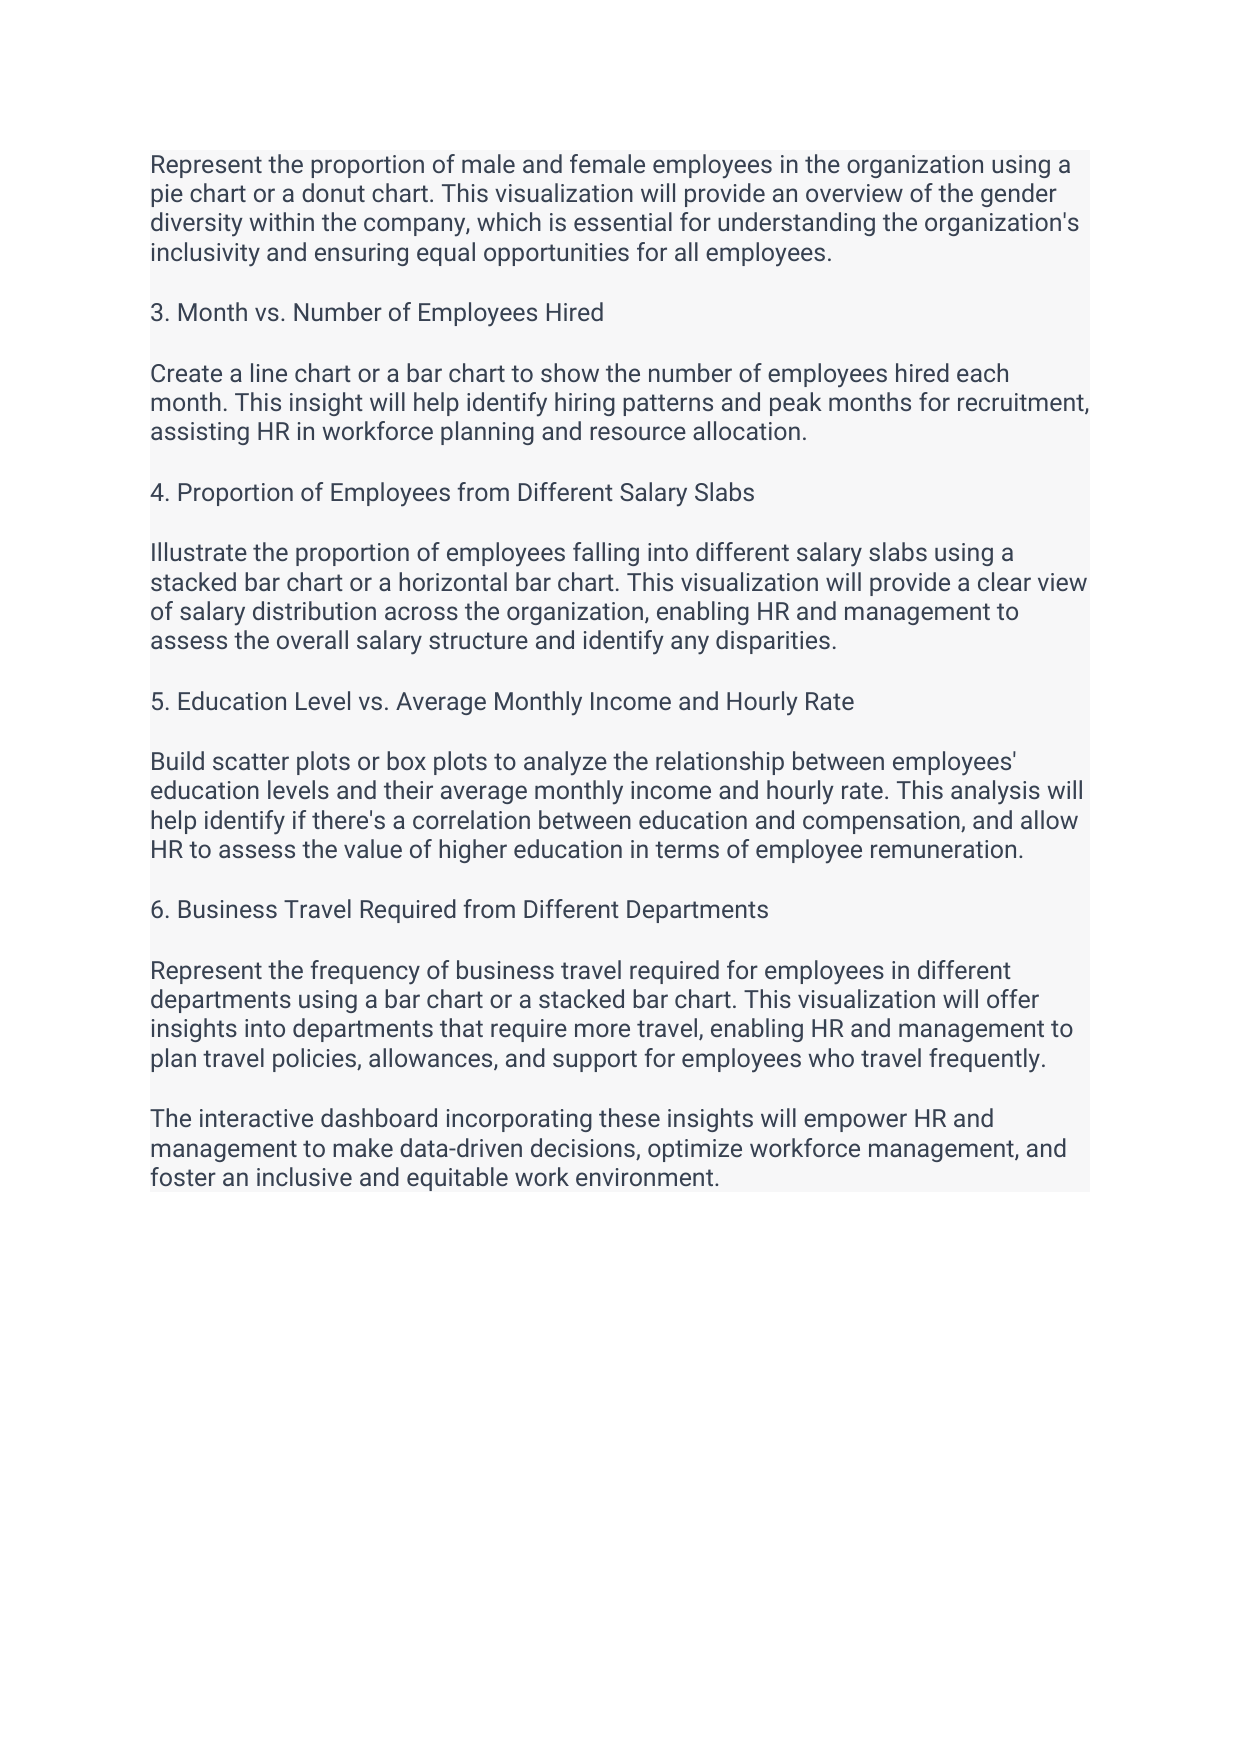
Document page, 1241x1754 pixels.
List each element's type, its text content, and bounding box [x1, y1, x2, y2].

text Represent the proportion of male and female employees in the organization using a pie chart or a donut chart. This visualization will provide an overview of the gender diversity within the company, which is essential for understanding the organization's inclusivity and ensuring equal opportunities for all employees. [150, 150, 1090, 267]
text 6. Business Travel Required from Different Departments [150, 896, 1090, 925]
text The interactive dashboard incorporating these insights will empower HR and management to make data-driven decisions, optimize workforce management, and foster an inclusive and equitable work environment. [150, 1104, 1090, 1192]
text Illustrate the proportion of employees falling into different salary slabs using a stacked bar chart or a horizontal bar chart. This visualization will provide a clear view of salary distribution across the organization, enabling HR and management to assess the overall salary structure and identify any disparities. [150, 538, 1090, 656]
text 3. Month vs. Number of Employees Hired [150, 298, 1090, 328]
text Represent the frequency of business travel required for employees in different departments using a bar chart or a stacked bar chart. This visualization will offer insights into departments that require more travel, enabling HR and management to plan travel policies, allowances, and support for employees who travel frequently. [150, 956, 1090, 1073]
text Build scatter plots or box plots to analyze the relationship between employees' education levels and their average monthly income and hourly rate. This analysis will help identify if there's a correlation between education and compensation, and allow HR to assess the value of higher education in terms of employee remuneration. [150, 747, 1090, 864]
text 5. Education Level vs. Average Monthly Income and Hourly Rate [150, 687, 1090, 716]
text Create a line chart or a bar chart to show the number of employees hired each month. This insight will help identify hiring patterns and peak months for recruitment, assisting HR in workforce planning and resource allocation. [150, 359, 1090, 447]
text 4. Proportion of Employees from Different Salary Slabs [150, 478, 1090, 507]
